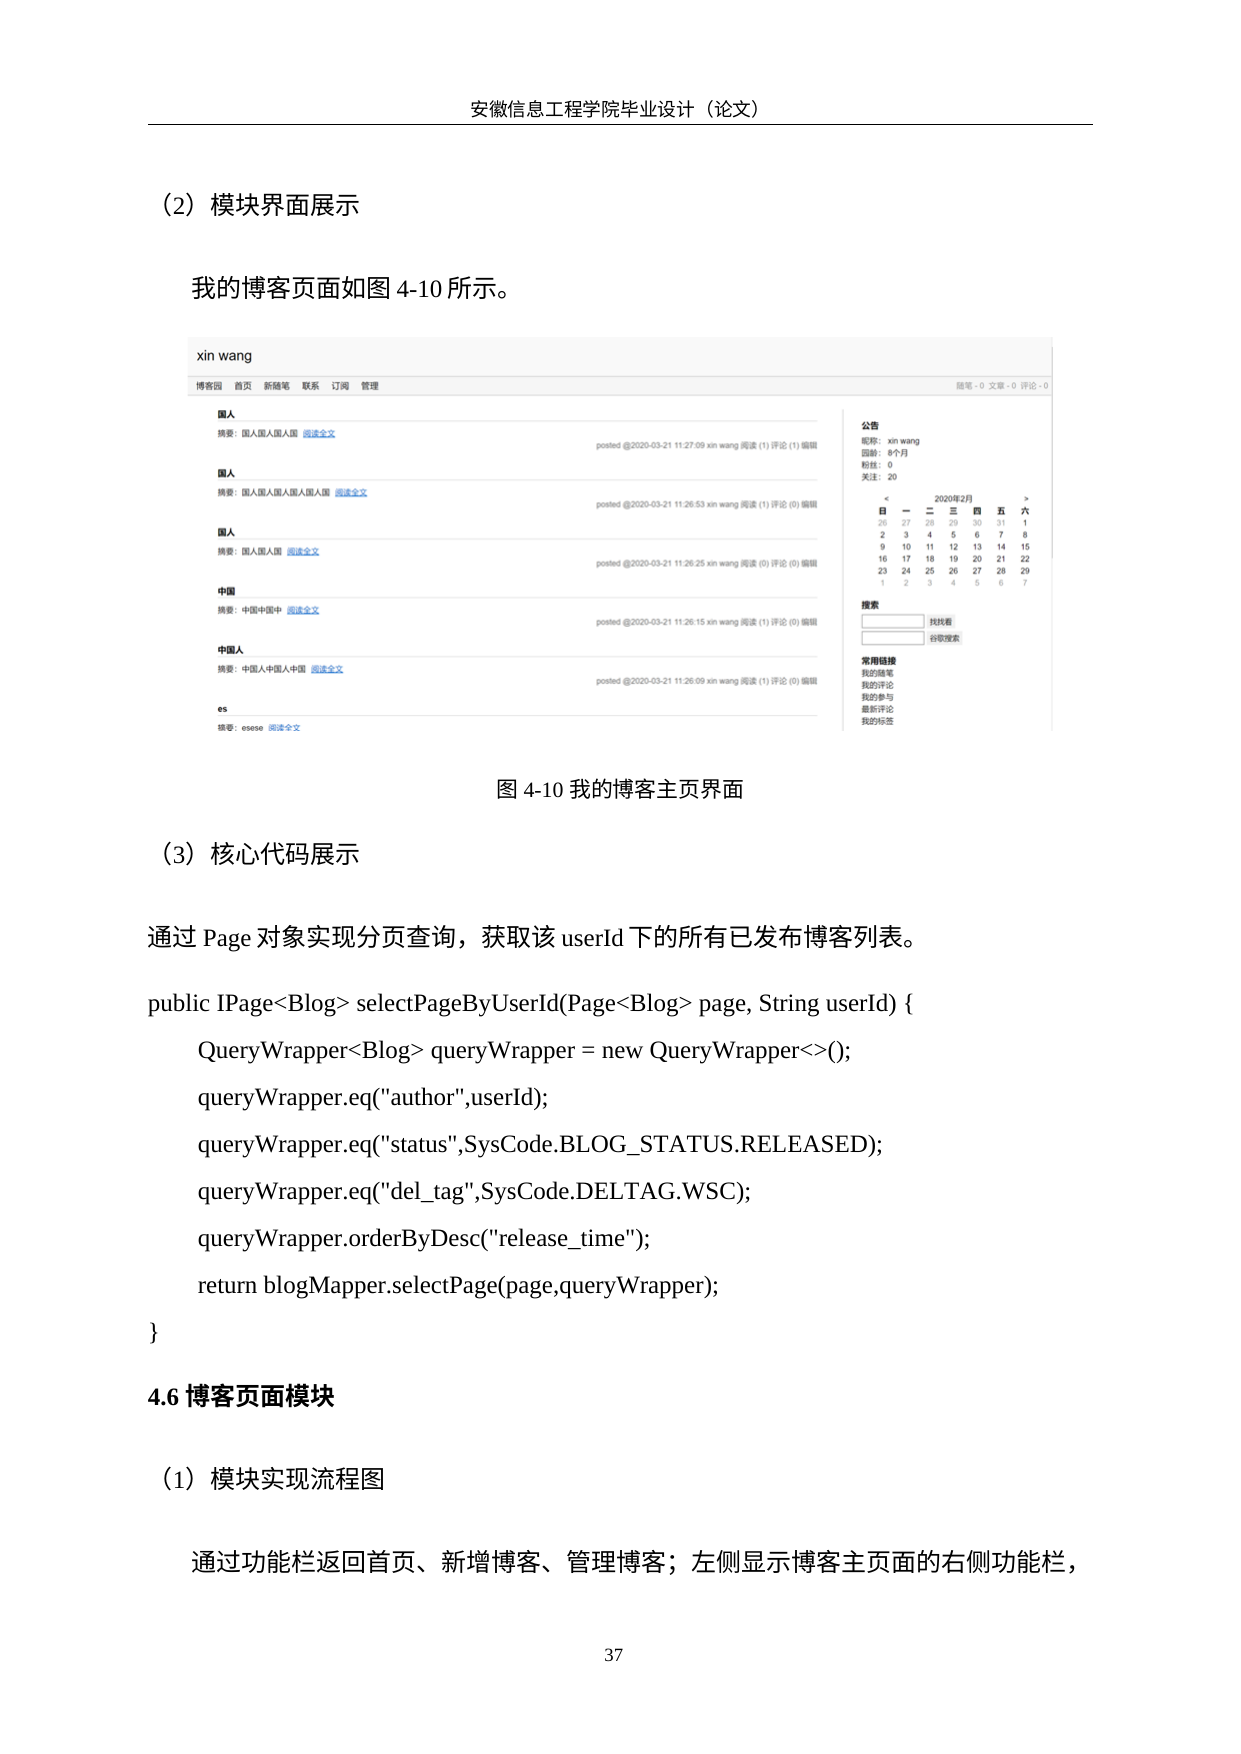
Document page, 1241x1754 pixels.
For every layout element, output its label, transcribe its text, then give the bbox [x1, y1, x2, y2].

text queryWrapper.eq("del_tag",SysCode.DELTAG.WSC); [148, 1174, 1093, 1207]
text 图 4-10 我的博客主页界面 [148, 772, 1093, 804]
text return blogMapper.selectPage(page,queryWrapper); [148, 1268, 1093, 1300]
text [148, 1528, 1093, 1593]
text queryWrapper.eq("status",SysCode.BLOG_STATUS.RELEASED); [148, 1127, 1093, 1160]
text QueryWrapper<Blog> queryWrapper = new QueryWrapper<>(); [148, 1033, 1093, 1066]
text （3）核心代码展示 [148, 820, 1093, 885]
text queryWrapper.orderByDesc("release_time"); [148, 1221, 1093, 1253]
text 我的博客页面如图4-10所示。 [148, 254, 1093, 319]
text queryWrapper.eq("author",userId); [148, 1080, 1093, 1113]
text 通过Page对象实现分页查询，获取该userId下的所有已发布博客列表。 [148, 903, 1093, 968]
picture [187, 337, 1053, 731]
text （2）模块界面展示 [148, 171, 1093, 236]
text （1）模块实现流程图 [148, 1445, 1093, 1510]
text public IPage<Blog> selectPageByUserId(Page<Blog> page, String userId) { [148, 987, 1093, 1019]
text } [148, 1315, 1093, 1347]
text 4.6 博客页面模块 [148, 1362, 1093, 1427]
